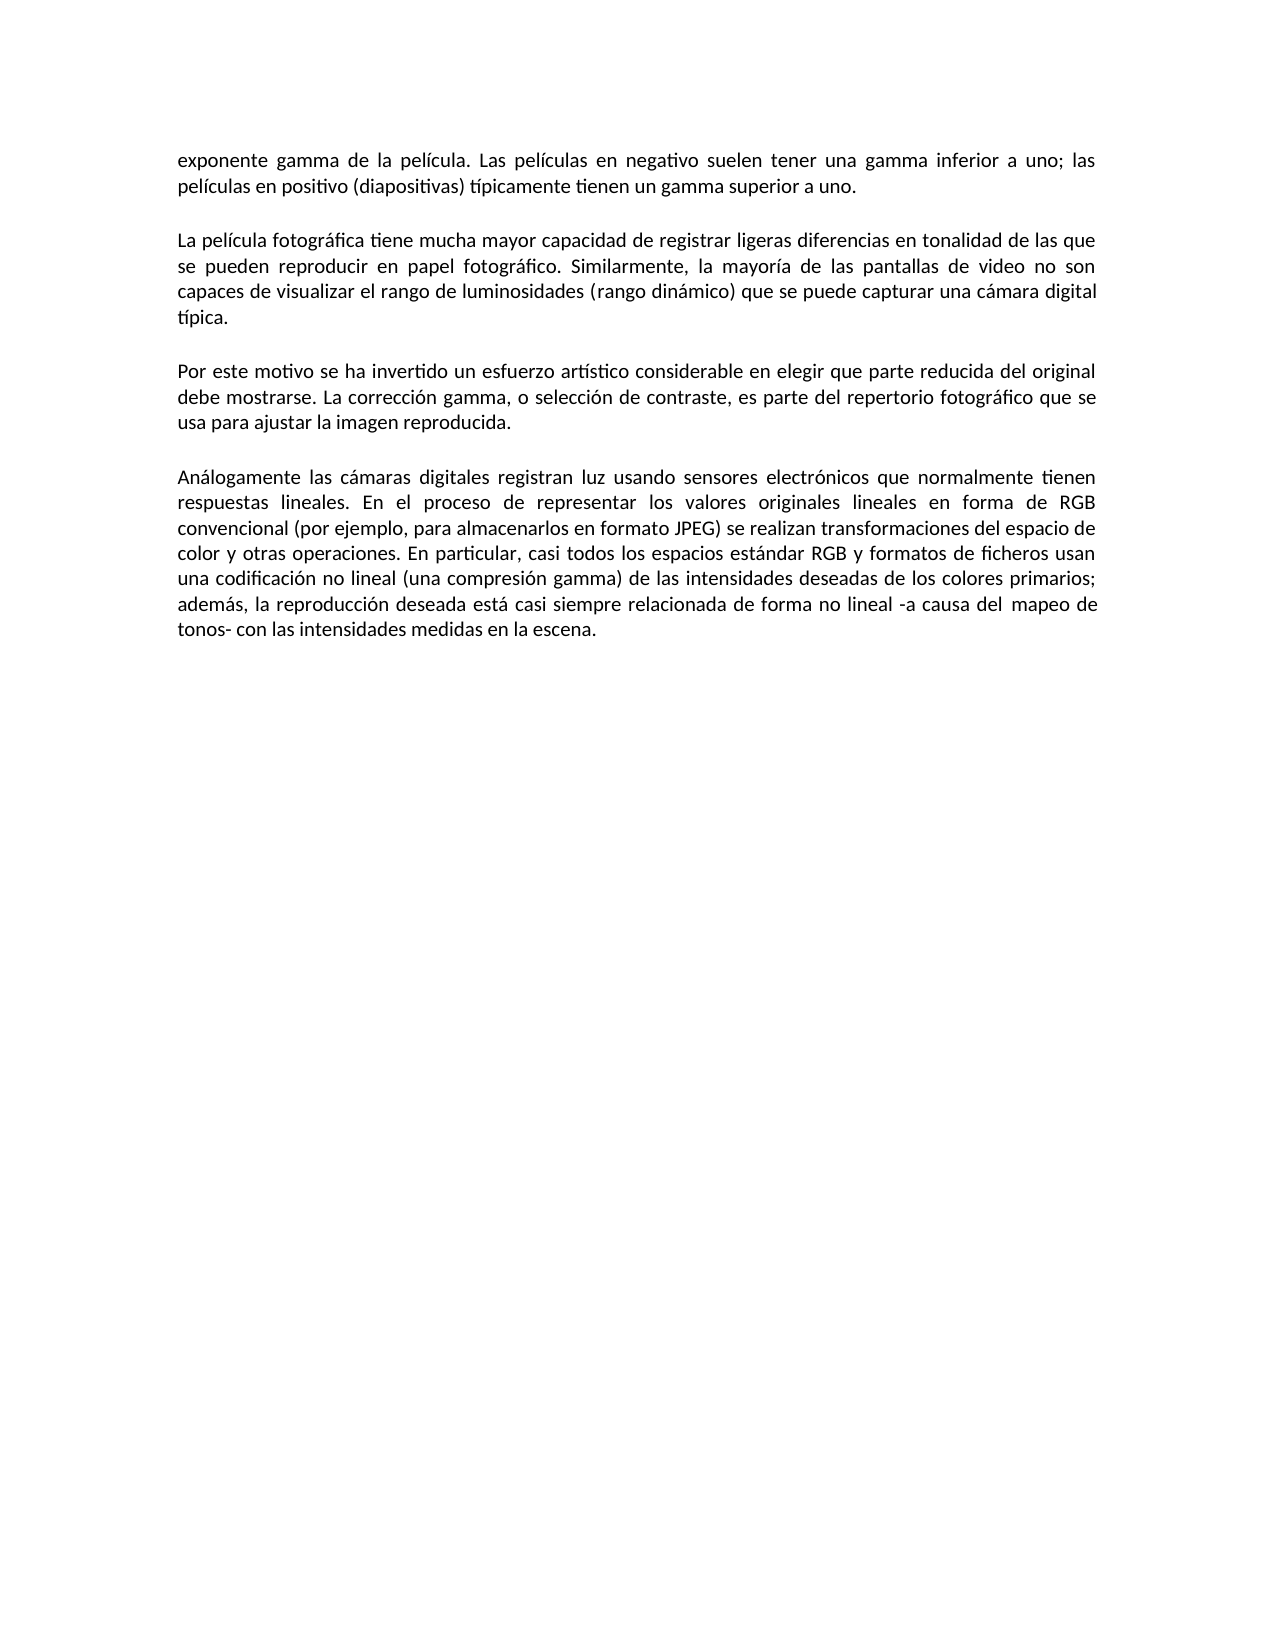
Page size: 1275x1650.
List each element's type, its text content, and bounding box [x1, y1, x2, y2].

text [177, 148, 1098, 198]
text La película fotográfica tiene mucha mayor capacidad de registrar ligeras diferencias en tonalidad de las que se pueden reproducir en papel fotográfico. Similarmente, la mayoría de las pantallas de video no son capaces de visualizar el rango de luminosidades (rango dinámico) que se puede capturar una cámara digital típica. [177, 228, 1098, 329]
text Análogamente las cámaras digitales registran luz usando sensores electrónicos que normalmente tienen respuestas lineales. En el proceso de representar los valores originales lineales en forma de RGB convencional (por ejemplo, para almacenarlos en formato JPEG) se realizan transformaciones del espacio de color y otras operaciones. En particular, casi todos los espacios estándar RGB y formatos de ficheros usan una codificación no lineal (una compresión gamma) de las intensidades deseadas de los colores primarios; además, la reproducción deseada está casi siempre relacionada de forma no lineal -a causa del mapeo de tonos- con las intensidades medidas en la escena. [177, 464, 1098, 642]
text Por este motivo se ha invertido un esfuerzo artístico considerable en elegir que parte reducida del original debe mostrarse. La corrección gamma, o selección de contraste, es parte del repertorio fotográfico que se usa para ajustar la imagen reproducida. [177, 358, 1098, 435]
